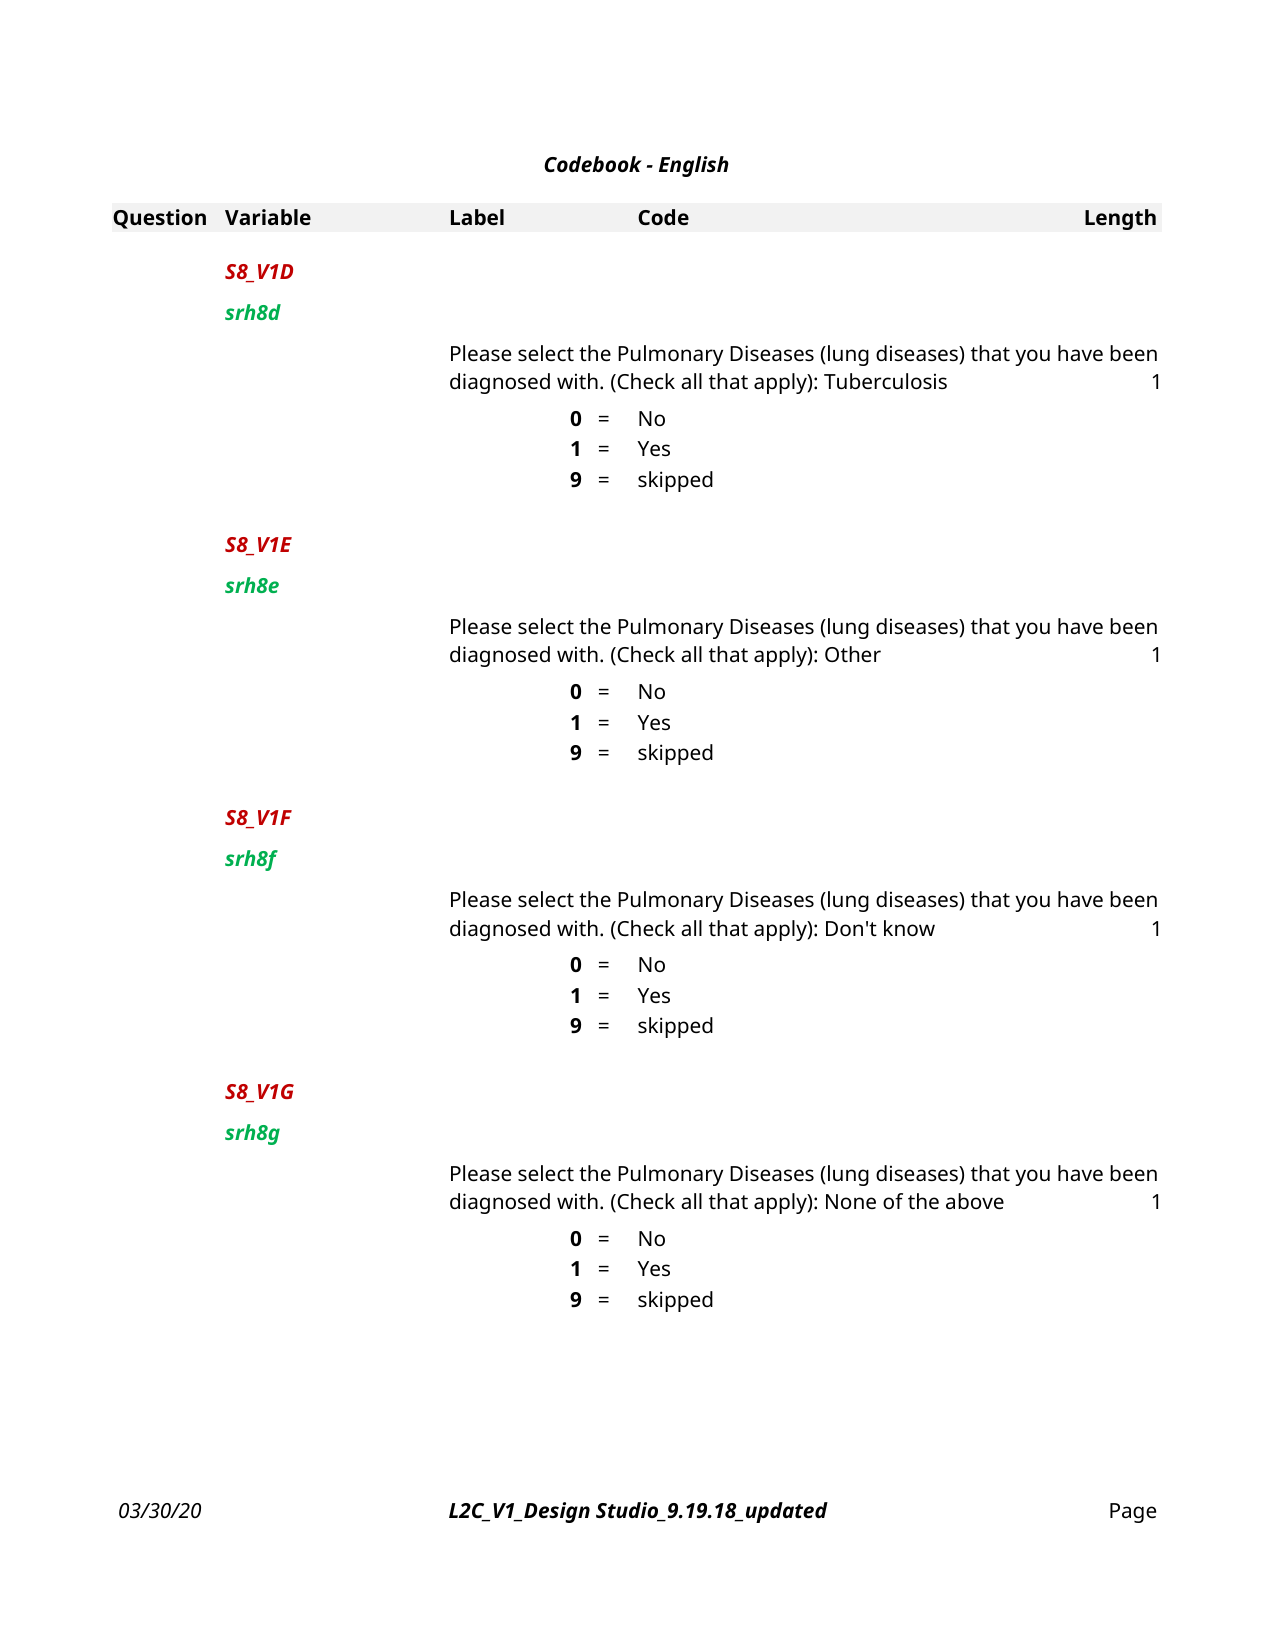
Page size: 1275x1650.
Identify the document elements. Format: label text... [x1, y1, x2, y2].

text S8_V1D [225, 257, 1162, 285]
text 9 = skipped [112, 1012, 1162, 1040]
text 1 = Yes [112, 434, 1162, 463]
text 9 = skipped [112, 465, 1162, 493]
text S8_V1E [225, 530, 1162, 559]
text 9 = skipped [112, 738, 1162, 767]
text 9 = skipped [112, 1285, 1162, 1313]
text 0 = No [112, 677, 1162, 706]
text 0 = No [112, 404, 1162, 432]
text srh8f [225, 844, 1162, 873]
text srh8g [225, 1118, 1162, 1146]
text 0 = No [112, 1224, 1162, 1252]
text Please select the Pulmonary Diseases (lung diseases) that you have been diagnosed with. (Check all that apply): Other 1 [225, 612, 1162, 669]
text Please select the Pulmonary Diseases (lung diseases) that you have been diagnosed with. (Check all that apply): Don't know 1 [225, 885, 1162, 942]
text Please select the Pulmonary Diseases (lung diseases) that you have been diagnosed with. (Check all that apply): Tuberculosis 1 [225, 339, 1162, 396]
text Please select the Pulmonary Diseases (lung diseases) that you have been diagnosed with. (Check all that apply): None of the above 1 [225, 1159, 1162, 1216]
text srh8e [225, 571, 1162, 599]
text 1 = Yes [112, 708, 1162, 736]
text 0 = No [112, 951, 1162, 979]
text srh8d [225, 298, 1162, 326]
text S8_V1G [225, 1077, 1162, 1105]
text 1 = Yes [112, 981, 1162, 1009]
text 1 = Yes [112, 1254, 1162, 1283]
text S8_V1F [225, 803, 1162, 832]
